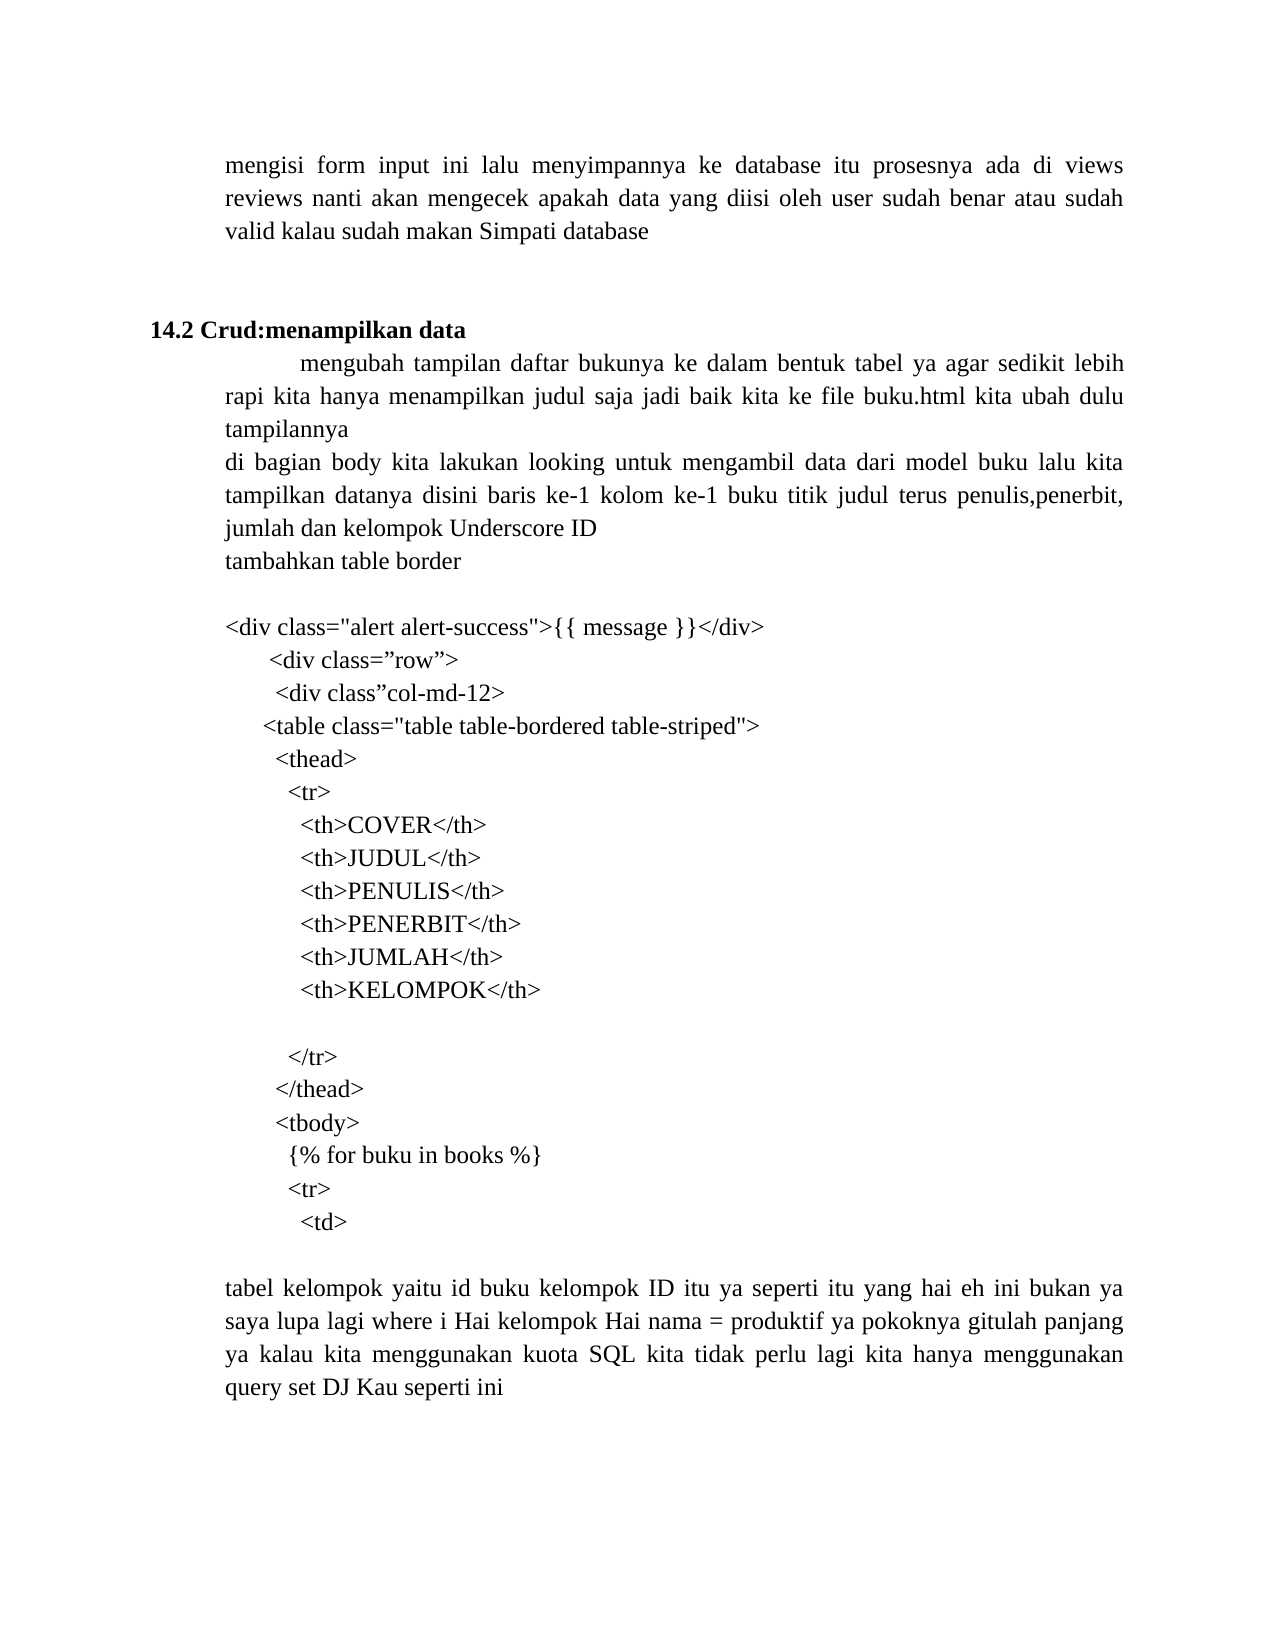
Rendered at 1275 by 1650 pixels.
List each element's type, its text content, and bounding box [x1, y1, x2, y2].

text tambahkan table border [225, 546, 1125, 575]
text </thead> [225, 1074, 1125, 1103]
text tabel kelompok yaitu id buku kelompok ID itu ya seperti itu yang hai eh ini bukan ya saya lupa lagi where i Hai kelompok Hai nama = produktif ya pokoknya gitulah panjang ya kalau kita menggunakan kuota SQL kita tidak perlu lagi kita hanya menggunakan query set DJ Kau seperti ini [225, 1273, 1125, 1401]
text <table class="table table-bordered table-striped"> [225, 711, 1125, 740]
text <div class”col-md-12> [225, 678, 1125, 707]
text <thead> [225, 744, 1125, 773]
text <div class=”row”> [225, 645, 1125, 674]
text <th>JUDUL</th> [225, 843, 1125, 872]
text mengisi form input ini lalu menyimpannya ke database itu prosesnya ada di views reviews nanti akan mengecek apakah data yang diisi oleh user sudah benar atau sudah valid kalau sudah makan Simpati database [225, 150, 1125, 245]
text <th>PENULIS</th> [225, 876, 1125, 905]
text di bagian body kita lakukan looking untuk mengambil data dari model buku lalu kita tampilkan datanya disini baris ke-1 kolom ke-1 buku titik judul terus penulis,penerbit, jumlah dan kelompok Underscore ID [225, 447, 1125, 542]
text <tr> [225, 1174, 1125, 1202]
text <tr> [225, 777, 1125, 806]
text <th>JUMLAH</th> [225, 942, 1125, 971]
text <tbody> [225, 1108, 1125, 1136]
text <th>PENERBIT</th> [225, 909, 1125, 938]
text <td> [225, 1207, 1125, 1235]
text </tr> [225, 1042, 1125, 1070]
text mengubah tampilan daftar bukunya ke dalam bentuk tabel ya agar sedikit lebih rapi kita hanya menampilkan judul saja jadi baik kita ke file buku.html kita ubah dulu tampilannya [225, 348, 1125, 443]
text 14.2 Crud:menampilkan data [150, 315, 1125, 344]
text {% for buku in books %} [225, 1141, 1125, 1169]
text <div class="alert alert-success">{{ message }}</div> [225, 612, 1125, 641]
text <th>COVER</th> [225, 810, 1125, 839]
text <th>KELOMPOK</th> [225, 976, 1125, 1004]
